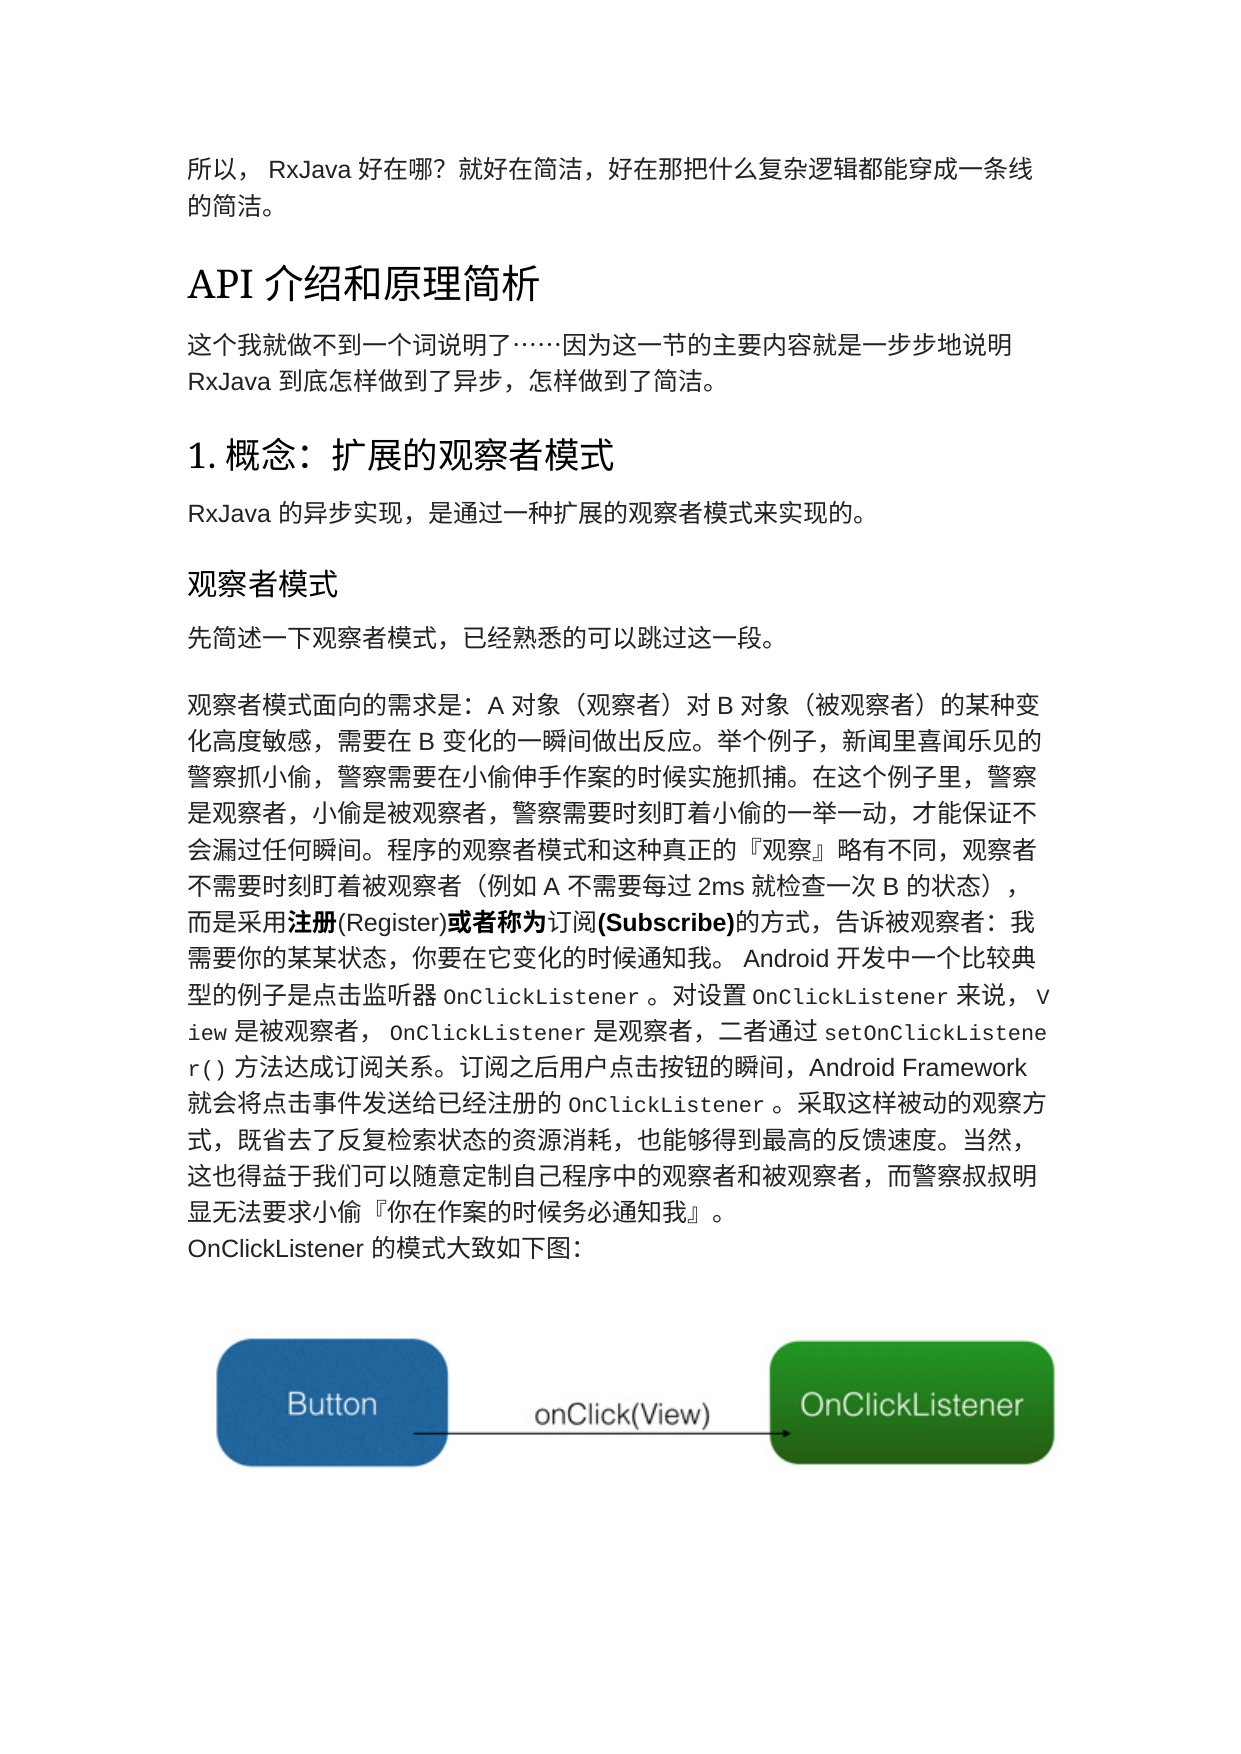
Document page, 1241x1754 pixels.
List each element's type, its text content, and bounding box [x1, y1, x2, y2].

text 所以， RxJava 好在哪？就好在简洁，好在那把什么复杂逻辑都能穿成一条线的简洁。 [187, 150, 1053, 222]
text 这个我就做不到一个词说明了……因为这一节的主要内容就是一步步地说明 RxJava 到底怎样做到了异步，怎样做到了简洁。 [187, 325, 1053, 398]
text OnClickListener 的模式大致如下图： [187, 1229, 1053, 1265]
picture [187, 1295, 1086, 1507]
text 观察者模式面向的需求是：A 对象（观察者）对 B 对象（被观察者）的某种变化高度敏感，需要在 B 变化的一瞬间做出反应。举个例子，新闻里喜闻乐见的警察抓小偷，警察需要在小偷伸手作案的时候实施抓捕。在这个例子里，警察是观察者，小偷是被观察者，警察需要时刻盯着小偷的一举一动，才能保证不会漏过任何瞬间。程序的观察者模式和这种真正的『观察』略有不同，观察者不需要时刻盯着被观察者（例如 A 不需要每过 2ms 就检查一次 B 的状态），而是采用注册(Register)或者称为订阅(Subscribe)的方式，告诉被观察者：我需要你的某某状态，你要在它变化的时候通知我。 Android 开发中一个比较典型的例子是点击监听器 OnClickListener 。对设置OnClickListener 来说， View 是被观察者， OnClickListener 是观察者，二者通过 setOnClickListener() 方法达成订阅关系。订阅之后用户点击按钮的瞬间，Android Framework 就会将点击事件发送给已经注册的 OnClickListener 。采取这样被动的观察方式，既省去了反复检索状态的资源消耗，也能够得到最高的反馈速度。当然，这也得益于我们可以随意定制自己程序中的观察者和被观察者，而警察叔叔明显无法要求小偷『你在作案的时候务必通知我』。 [187, 685, 1053, 1229]
text 观察者模式 [187, 560, 1053, 604]
text 先简述一下观察者模式，已经熟悉的可以跳过这一段。 [187, 619, 1053, 655]
text 1. 概念：扩展的观察者模式 [187, 428, 1053, 479]
text API 介绍和原理简析 [187, 252, 1053, 310]
text RxJava 的异步实现，是通过一种扩展的观察者模式来实现的。 [187, 494, 1053, 530]
